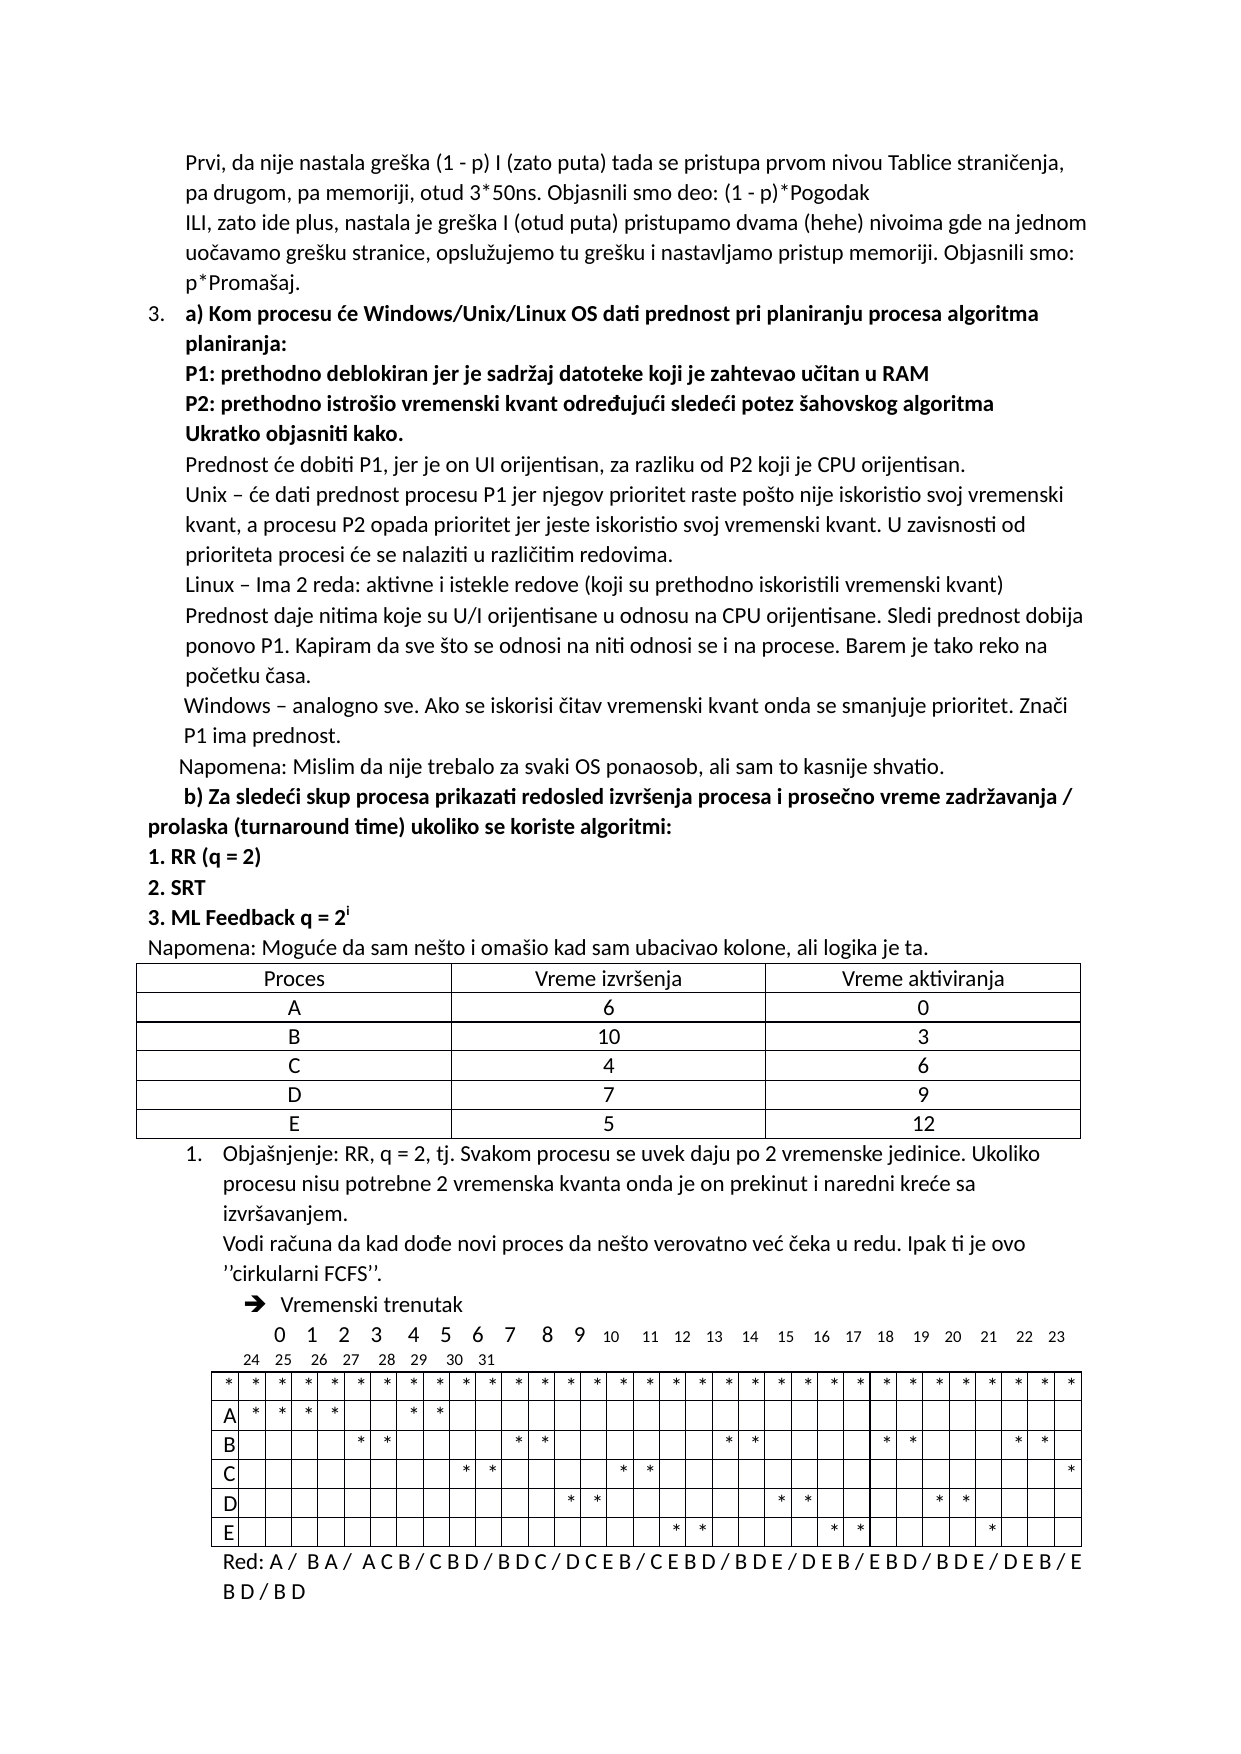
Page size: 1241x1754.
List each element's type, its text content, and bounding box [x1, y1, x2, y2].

text P1 ima prednost. [148, 722, 1093, 749]
table_cell * [292, 1401, 317, 1429]
table_header * [424, 1373, 449, 1400]
table_header * [792, 1373, 817, 1400]
table_cell [739, 1460, 764, 1488]
table_cell [765, 1401, 791, 1429]
table_cell * [976, 1518, 1001, 1546]
text 1. RR (q = 2) [148, 842, 1093, 870]
table_cell [660, 1401, 685, 1429]
table_cell [397, 1431, 423, 1458]
table_header * [555, 1373, 580, 1400]
list ILI, zato ide plus, nastala je greška I (otud puta) pristupamo dvama (hehe) nivoima gde na jednom uočavamo grešku stranice, opslužujemo tu grešku i nastavljamo pristup memoriji. Objasnili smo: p*Promašaj. [185, 208, 1093, 296]
table_cell * [686, 1518, 712, 1546]
text 2. SRT [148, 873, 1093, 901]
table_cell [844, 1431, 869, 1458]
table_cell * [555, 1489, 580, 1517]
table_cell [292, 1518, 317, 1546]
table_cell [634, 1489, 659, 1517]
table_header * [844, 1373, 869, 1400]
table_cell 4 [452, 1051, 765, 1079]
table_cell [897, 1518, 922, 1546]
table_cell [1002, 1489, 1027, 1517]
table_cell [844, 1401, 869, 1429]
table_cell * [607, 1460, 633, 1488]
list Vremenski trenutak [243, 1290, 1093, 1318]
table_cell [871, 1489, 896, 1517]
table_cell [1055, 1401, 1081, 1429]
table_cell [634, 1401, 659, 1429]
table_cell [318, 1431, 344, 1458]
table_cell [607, 1518, 633, 1546]
table_cell * [818, 1518, 843, 1546]
table_cell * [713, 1431, 738, 1458]
table_cell [529, 1518, 554, 1546]
list a) Kom procesu će Windows/Unix/Linux OS dati prednost pri planiranju procesa algoritma planiranja: [148, 299, 1093, 357]
table_cell [1002, 1401, 1027, 1429]
table_cell * [345, 1431, 370, 1458]
table_cell * [792, 1489, 817, 1517]
table_cell [371, 1401, 396, 1429]
table_cell [923, 1431, 949, 1458]
table_cell [976, 1489, 1001, 1517]
table_cell * [923, 1489, 949, 1517]
table_cell [1055, 1489, 1081, 1517]
table_header * [239, 1373, 265, 1400]
table_header * [686, 1373, 712, 1400]
table_cell [818, 1489, 843, 1517]
table_cell [502, 1401, 528, 1429]
table_cell [555, 1518, 580, 1546]
table_header * [266, 1373, 291, 1400]
table_cell [1055, 1431, 1081, 1458]
table_cell [345, 1489, 370, 1517]
table_cell C [137, 1051, 451, 1079]
list Vodi računa da kad dođe novi proces da nešto verovatno već čeka u redu. Ipak ti je ovo ’’cirkularni FCFS’’. [223, 1229, 1093, 1287]
table_cell [607, 1431, 633, 1458]
table_cell [844, 1460, 869, 1488]
text 3. ML Feedback q = 2i [148, 903, 1093, 931]
table_cell [976, 1401, 1001, 1429]
table_header * [502, 1373, 528, 1400]
table_cell 3 [766, 1023, 1080, 1050]
table_cell E [137, 1110, 451, 1138]
table_cell [424, 1431, 449, 1458]
table_cell [555, 1431, 580, 1458]
table_cell [502, 1518, 528, 1546]
table_cell [581, 1431, 606, 1458]
list Prednost će dobiti P1, jer je on UI orijentisan, za razliku od P2 koji je CPU orijentisan. [185, 450, 1093, 478]
table_cell [318, 1518, 344, 1546]
table_cell [897, 1460, 922, 1488]
table_header * [581, 1373, 606, 1400]
table_cell [292, 1460, 317, 1488]
table_cell [739, 1518, 764, 1546]
table_cell 12 [766, 1110, 1080, 1138]
table_cell [713, 1489, 738, 1517]
table_cell [318, 1489, 344, 1517]
table_cell [923, 1401, 949, 1429]
table_cell [581, 1518, 606, 1546]
table_cell [292, 1489, 317, 1517]
list Prvi, da nije nastala greška (1 - p) I (zato puta) tada se pristupa prvom nivou Tablice straničenja, pa drugom, pa memoriji, otud 3*50ns. Objasnili smo deo: (1 - p)*Pogodak [185, 148, 1093, 206]
table_cell [266, 1460, 291, 1488]
text 0 1 2 3 4 5 6 7 8 9 10 11 12 13 14 15 16 17 18 19 20 21 22 23 24 25 26 27 28 29 30 31 [243, 1320, 1093, 1370]
table_header * [660, 1373, 685, 1400]
table_cell [792, 1431, 817, 1458]
table_cell [923, 1460, 949, 1488]
table_cell [371, 1518, 396, 1546]
table_cell [581, 1460, 606, 1488]
table_cell [765, 1460, 791, 1488]
table_cell * [581, 1489, 606, 1517]
table_cell * [897, 1431, 922, 1458]
text b) Za sledeći skup procesa prikazati redosled izvršenja procesa i prosečno vreme zadržavanja / prolaska (turnaround time) ukoliko se koriste algoritmi: [148, 782, 1093, 840]
table_cell [371, 1489, 396, 1517]
table_cell [345, 1460, 370, 1488]
table_cell 0 [766, 993, 1080, 1021]
table_cell [739, 1401, 764, 1429]
table_cell [950, 1431, 975, 1458]
table_header Vreme izvršenja [452, 964, 765, 992]
table_cell [660, 1431, 685, 1458]
table_cell [476, 1431, 501, 1458]
list Prednost daje nitima koje su U/I orijentisane u odnosu na CPU orijentisane. Sledi prednost dobija ponovo P1. Kapiram da sve što se odnosi na niti odnosi se i na procese. Barem je tako reko na početku časa. [185, 601, 1093, 689]
table_cell D [137, 1081, 451, 1108]
table_cell [397, 1518, 423, 1546]
list Linux – Ima 2 reda: aktivne i istekle redove (koji su prethodno iskoristili vremenski kvant) [185, 571, 1093, 598]
table_cell * [239, 1401, 265, 1429]
table_cell C [212, 1460, 238, 1488]
list Objašnjenje: RR, q = 2, tj. Svakom procesu se uvek daju po 2 vremenske jedinice. Ukoliko procesu nisu potrebne 2 vremenska kvanta onda je on prekinut i naredni kreće sa izvršavanjem. [185, 1139, 1093, 1227]
table_cell [266, 1431, 291, 1458]
table_cell [555, 1460, 580, 1488]
text Napomena: Mislim da nije trebalo za svaki OS ponaosob, ali sam to kasnije shvatio. [148, 752, 1093, 780]
table_cell [686, 1460, 712, 1488]
table_cell 10 [452, 1023, 765, 1050]
table_cell * [765, 1489, 791, 1517]
table_cell [792, 1401, 817, 1429]
table_cell [871, 1518, 896, 1546]
table_cell [765, 1518, 791, 1546]
table_cell [871, 1401, 896, 1429]
table_cell * [450, 1460, 475, 1488]
table_header * [897, 1373, 922, 1400]
table_cell [1002, 1518, 1027, 1546]
table_cell [450, 1489, 475, 1517]
table_cell [713, 1401, 738, 1429]
table_header * [739, 1373, 764, 1400]
table_cell [976, 1431, 1001, 1458]
table_cell [424, 1460, 449, 1488]
table_cell [818, 1431, 843, 1458]
table_header * [607, 1373, 633, 1400]
table_cell [660, 1460, 685, 1488]
table_cell [476, 1489, 501, 1517]
table_cell * [266, 1401, 291, 1429]
table_header * [1028, 1373, 1054, 1400]
list Ukratko objasniti kako. [185, 419, 1093, 447]
table_header * [371, 1373, 396, 1400]
table_cell [660, 1489, 685, 1517]
text Napomena: Moguće da sam nešto i omašio kad sam ubacivao kolone, ali logika je ta. [148, 933, 1093, 961]
table_cell [818, 1401, 843, 1429]
list P2: prethodno istrošio vremenski kvant određujući sledeći potez šahovskog algoritma [185, 389, 1093, 417]
table_cell B [137, 1023, 451, 1050]
table_cell [792, 1518, 817, 1546]
table_cell * [529, 1431, 554, 1458]
table_cell 9 [766, 1081, 1080, 1108]
table_cell [686, 1489, 712, 1517]
table_header * [292, 1373, 317, 1400]
table_cell * [1028, 1431, 1054, 1458]
table_cell * [871, 1431, 896, 1458]
table_header * [713, 1373, 738, 1400]
table_cell [581, 1401, 606, 1429]
table_cell 6 [452, 993, 765, 1021]
table_cell [476, 1518, 501, 1546]
table_cell [686, 1401, 712, 1429]
table_cell * [1055, 1460, 1081, 1488]
table_cell [397, 1460, 423, 1488]
table_cell [318, 1460, 344, 1488]
table_header * [765, 1373, 791, 1400]
table_cell [529, 1401, 554, 1429]
table_cell * [502, 1431, 528, 1458]
table_cell [976, 1460, 1001, 1488]
table_cell [871, 1460, 896, 1488]
table_cell * [476, 1460, 501, 1488]
table_cell [239, 1431, 265, 1458]
table_cell * [739, 1431, 764, 1458]
table_header * [1055, 1373, 1081, 1400]
table_header * [450, 1373, 475, 1400]
table_cell [424, 1489, 449, 1517]
table_header * [923, 1373, 949, 1400]
table_cell [950, 1518, 975, 1546]
list Red: A / B A / A C B / C B D / B D C / D C E B / C E B D / B D E / D E B / E B D / B D E / D E B / E B D / B D [223, 1547, 1093, 1605]
table_cell [686, 1431, 712, 1458]
table_header * [976, 1373, 1001, 1400]
table_cell [607, 1401, 633, 1429]
table_cell * [371, 1431, 396, 1458]
table_cell 6 [766, 1051, 1080, 1079]
table_cell [239, 1489, 265, 1517]
table_cell [792, 1460, 817, 1488]
table_cell * [634, 1460, 659, 1488]
table_cell A [212, 1401, 238, 1429]
text Windows – analogno sve. Ako se iskorisi čitav vremenski kvant onda se smanjuje prioritet. Znači [148, 691, 1093, 719]
table_cell B [212, 1431, 238, 1458]
table_cell [713, 1460, 738, 1488]
table_cell [607, 1489, 633, 1517]
table_cell [424, 1518, 449, 1546]
table_header * [1002, 1373, 1027, 1400]
table_cell [292, 1431, 317, 1458]
table_cell [476, 1401, 501, 1429]
table_cell 7 [452, 1081, 765, 1108]
table_cell [529, 1460, 554, 1488]
table_header * [318, 1373, 344, 1400]
table_cell [529, 1489, 554, 1517]
table_cell [818, 1460, 843, 1488]
table_header * [345, 1373, 370, 1400]
table_cell [450, 1431, 475, 1458]
table_cell [1055, 1518, 1081, 1546]
table_cell [739, 1489, 764, 1517]
table_cell [345, 1401, 370, 1429]
list P1: prethodno deblokiran jer je sadržaj datoteke koji je zahtevao učitan u RAM [185, 359, 1093, 387]
table_cell [502, 1460, 528, 1488]
table_cell * [318, 1401, 344, 1429]
table_cell * [950, 1489, 975, 1517]
table_cell [266, 1489, 291, 1517]
table_cell A [137, 993, 451, 1021]
table_cell * [1002, 1431, 1027, 1458]
table_cell [502, 1489, 528, 1517]
table_cell [897, 1489, 922, 1517]
table_cell [1028, 1401, 1054, 1429]
table_cell * [397, 1401, 423, 1429]
table_header * [871, 1373, 896, 1400]
table_cell [950, 1460, 975, 1488]
table_cell [923, 1518, 949, 1546]
table_cell [239, 1460, 265, 1488]
table_cell * [844, 1518, 869, 1546]
table_cell [450, 1401, 475, 1429]
table_cell [713, 1518, 738, 1546]
table_cell [950, 1401, 975, 1429]
table_cell [345, 1518, 370, 1546]
table_cell E [212, 1518, 238, 1546]
table_cell [634, 1431, 659, 1458]
table_header Proces [137, 964, 451, 992]
table_cell [1028, 1489, 1054, 1517]
table_cell [1028, 1518, 1054, 1546]
table_cell [1028, 1460, 1054, 1488]
table_cell [397, 1489, 423, 1517]
table_cell [555, 1401, 580, 1429]
table_cell [239, 1518, 265, 1546]
table_header * [476, 1373, 501, 1400]
table_header * [397, 1373, 423, 1400]
table_cell [897, 1401, 922, 1429]
table_cell [266, 1518, 291, 1546]
table_cell [371, 1460, 396, 1488]
table_cell * [660, 1518, 685, 1546]
table_cell [450, 1518, 475, 1546]
table_header * [634, 1373, 659, 1400]
table_cell 5 [452, 1110, 765, 1138]
table_cell D [212, 1489, 238, 1517]
table_cell [634, 1518, 659, 1546]
table_cell [765, 1431, 791, 1458]
table_cell * [424, 1401, 449, 1429]
list Unix – će dati prednost procesu P1 jer njegov prioritet raste pošto nije iskoristio svoj vremenski kvant, a procesu P2 opada prioritet jer jeste iskoristio svoj vremenski kvant. U zavisnosti od prioriteta procesi će se nalaziti u različitim redovima. [185, 480, 1093, 568]
table_header Vreme aktiviranja [766, 964, 1080, 992]
table_cell [1002, 1460, 1027, 1488]
table_header * [529, 1373, 554, 1400]
table_header * [950, 1373, 975, 1400]
table_cell [844, 1489, 869, 1517]
table_header * [212, 1373, 238, 1400]
table_header * [818, 1373, 843, 1400]
